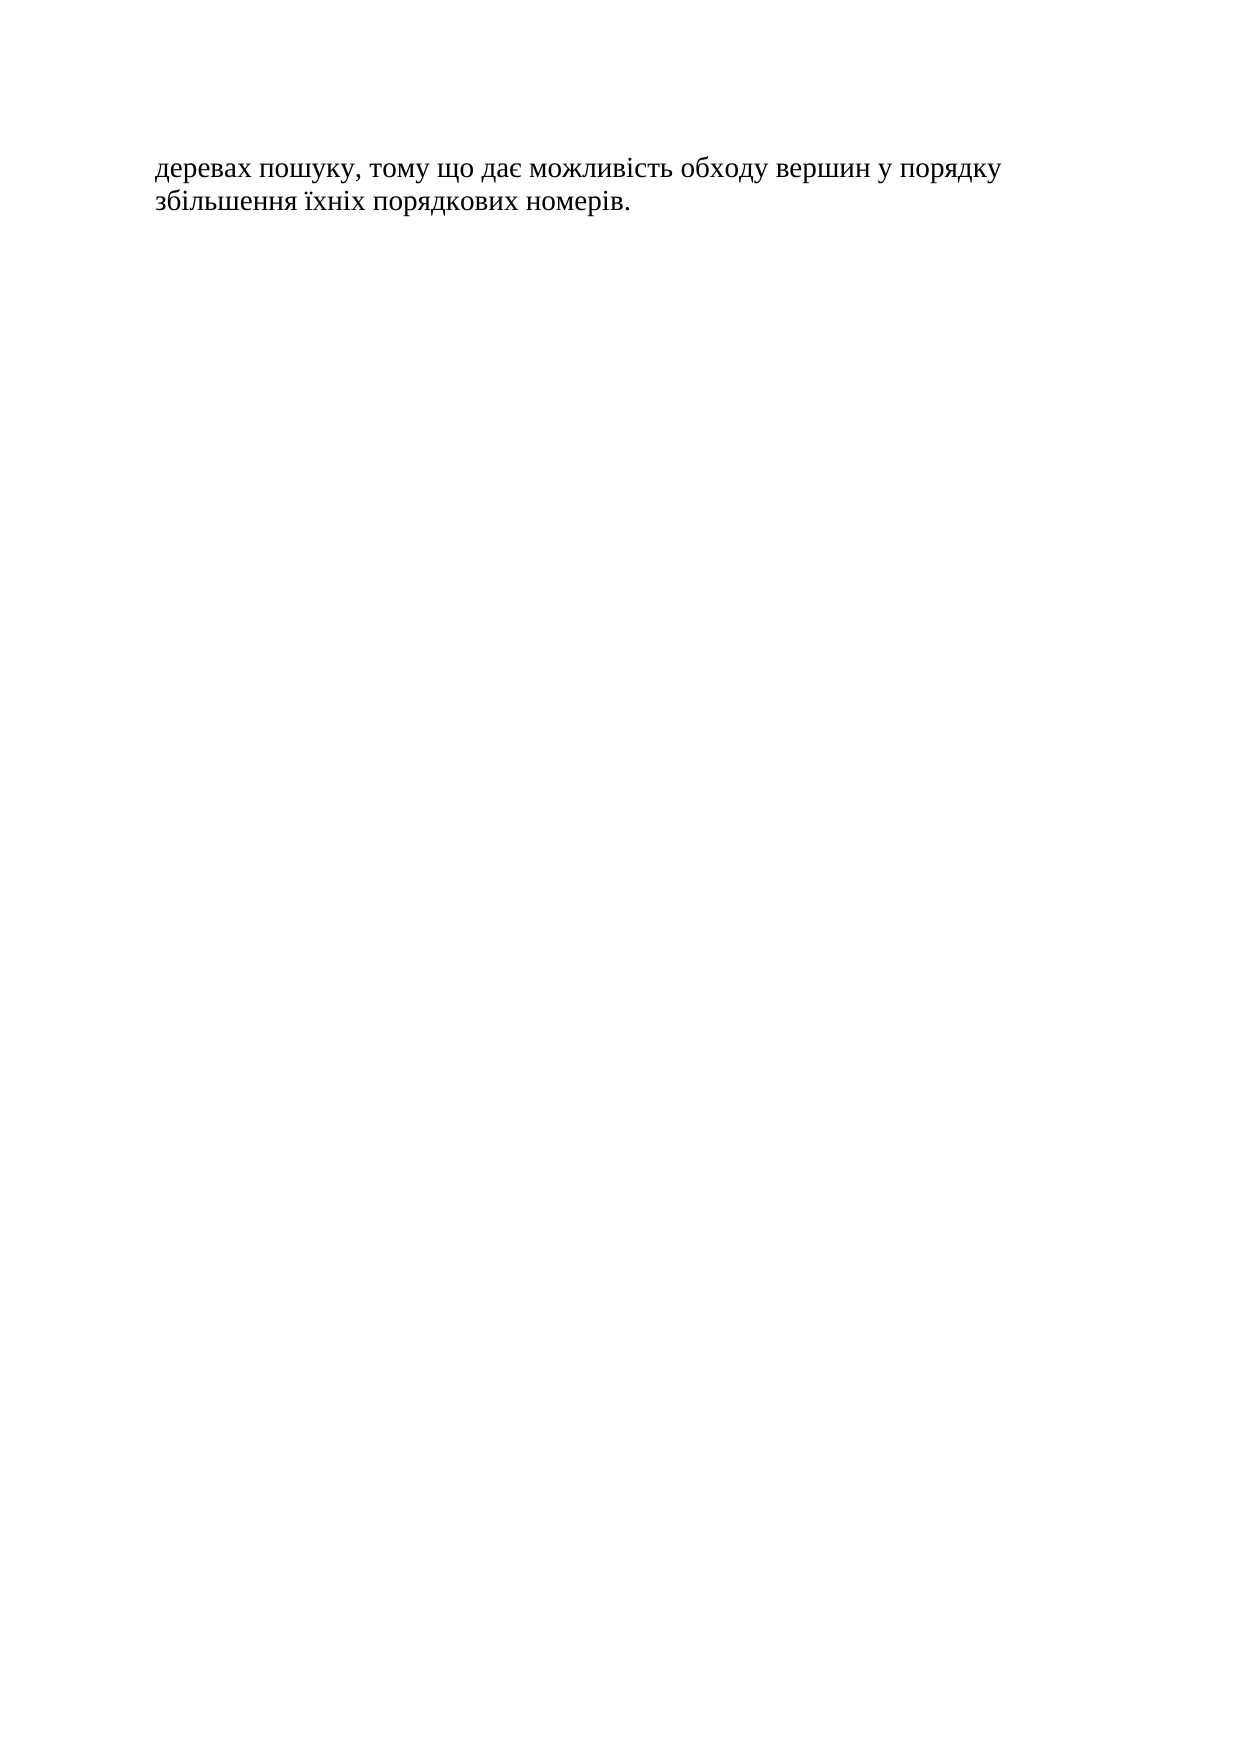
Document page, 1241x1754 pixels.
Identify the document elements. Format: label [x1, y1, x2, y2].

text [155, 150, 1128, 217]
